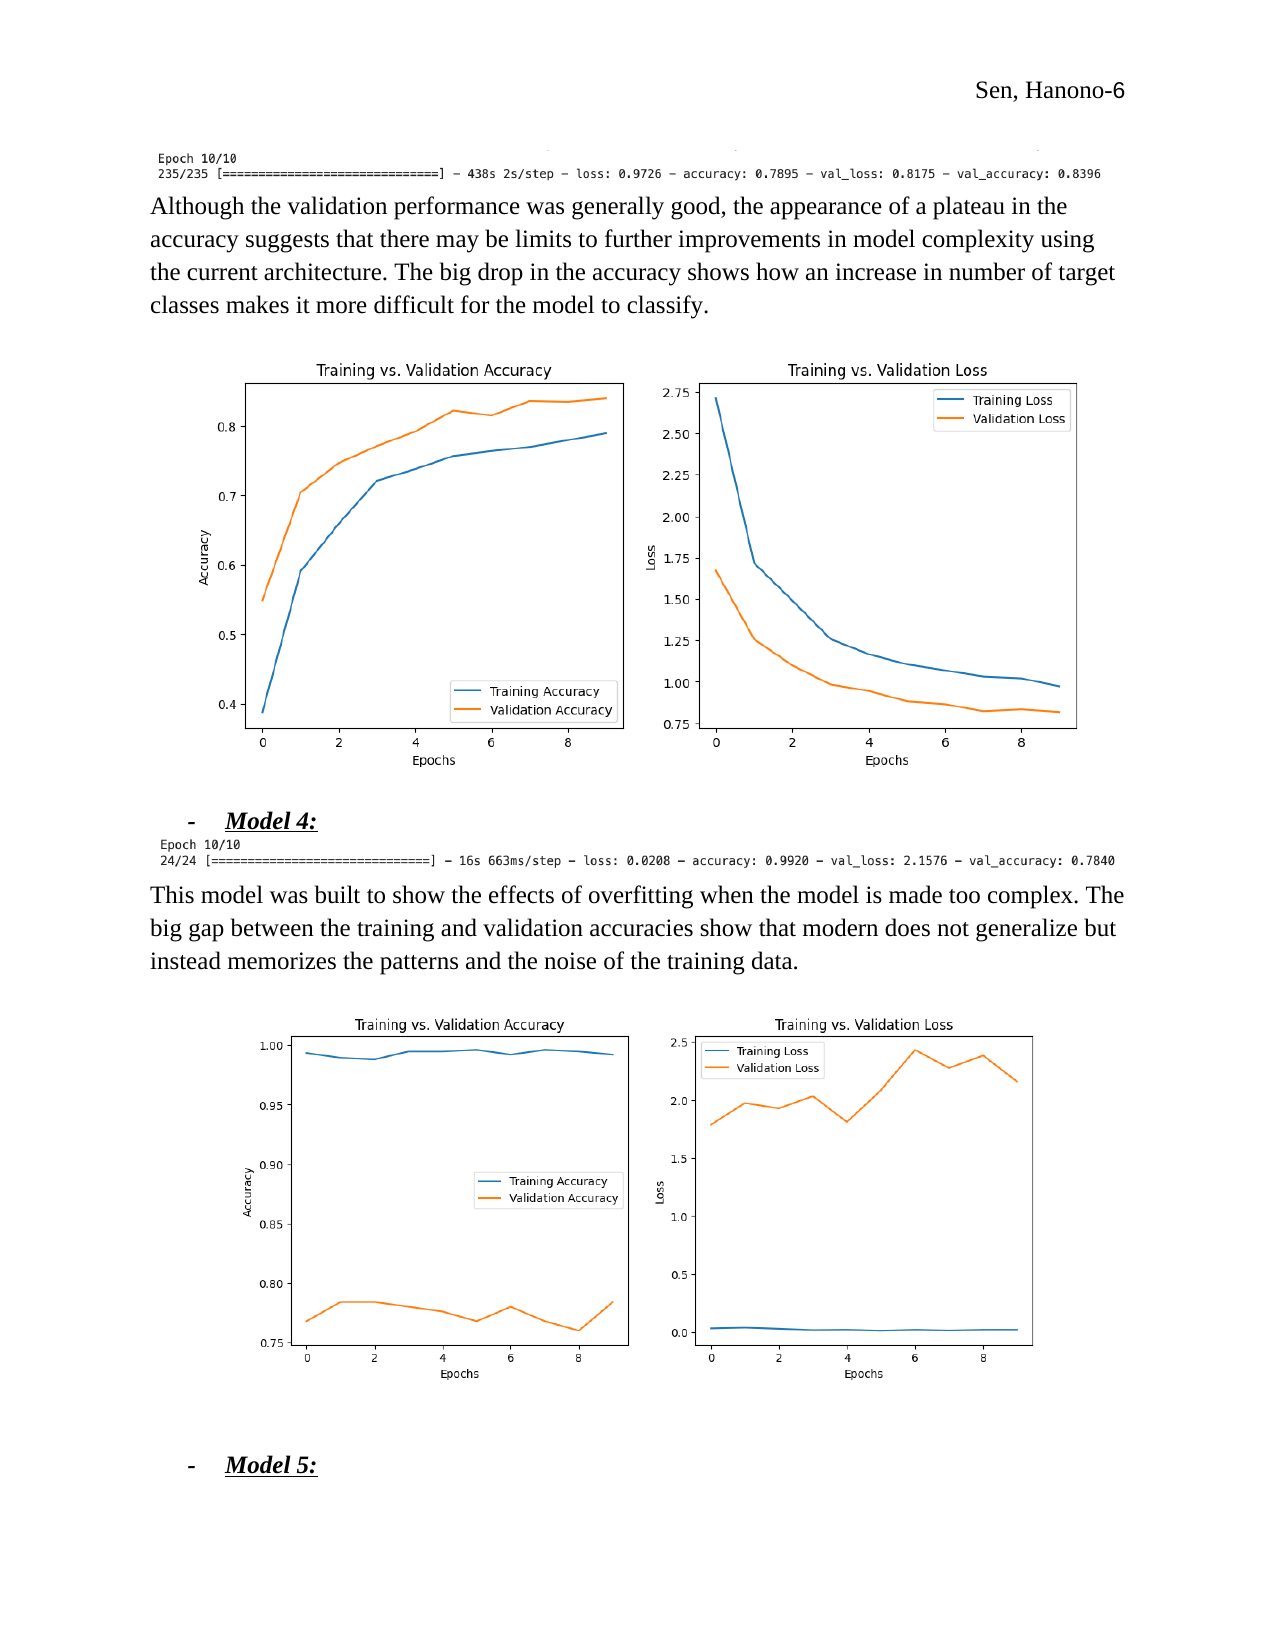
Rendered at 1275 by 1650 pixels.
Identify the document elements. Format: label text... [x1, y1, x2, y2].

text This model was built to show the effects of overfitting when the model is made too complex. The big gap between the training and validation accuracies show that modern does not generalize but instead memorizes the patterns and the noise of the training data. [150, 880, 1125, 975]
text Although the validation performance was generally good, the appearance of a plateau in the accuracy suggests that there may be limits to further improvements in model complexity using the current architecture. The big drop in the accuracy shows how an increase in number of target classes makes it more difficult for the model to classify. [150, 191, 1125, 319]
picture [150, 150, 1125, 188]
picture [235, 1010, 1040, 1387]
picture [190, 354, 1085, 775]
picture [150, 838, 1125, 877]
list Model 4: [187, 806, 1125, 835]
list Model 5: [187, 1451, 1125, 1479]
